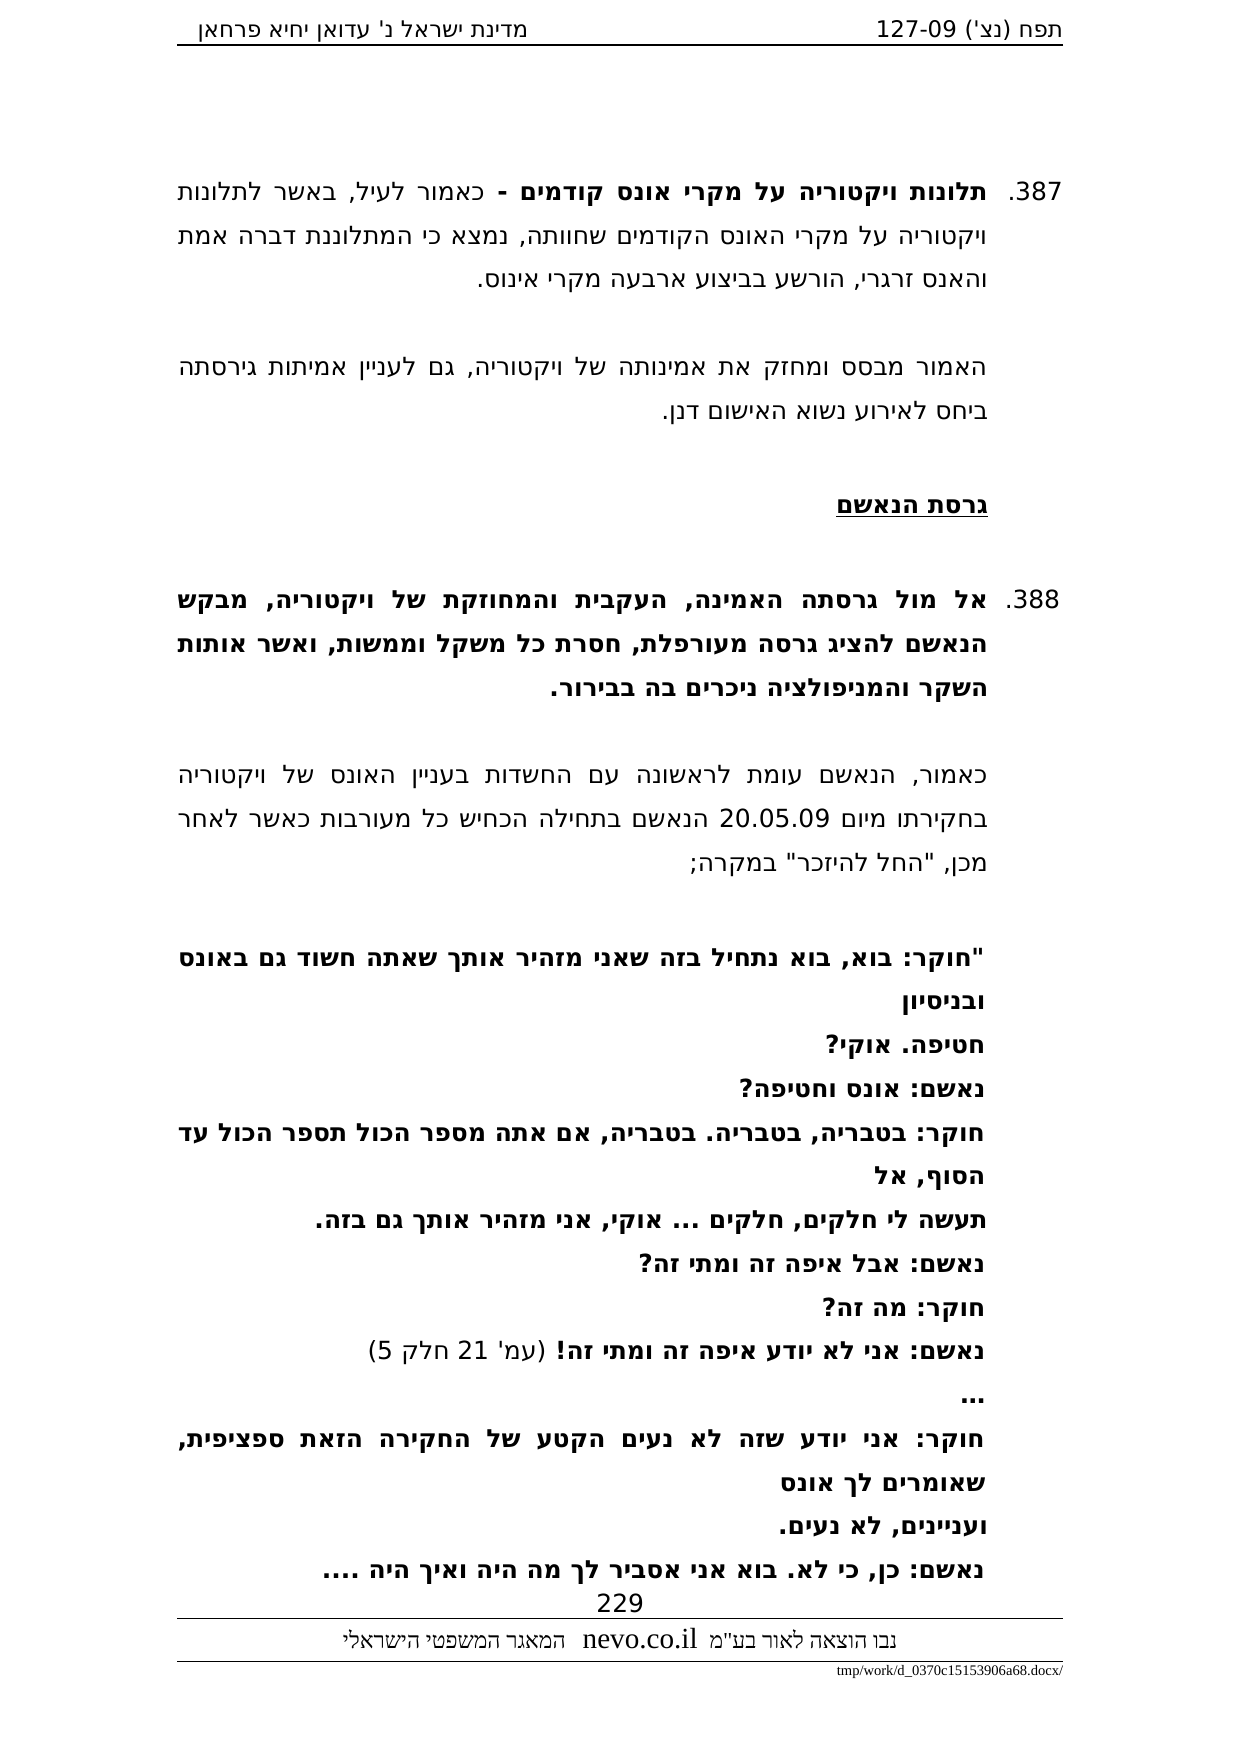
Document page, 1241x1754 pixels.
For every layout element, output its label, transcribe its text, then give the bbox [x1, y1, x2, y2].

text … [177, 1380, 985, 1409]
text נאשם: אני לא יודע איפה זה ומתי זה! (עמ' 21 חלק 5) [177, 1337, 985, 1366]
text תעשה לי חלקים, חלקים ... אוקי, אני מזהיר אותך גם בזה. [177, 1205, 1063, 1234]
text חוקר: מה זה? [177, 1293, 985, 1322]
text כאמור, הנאשם עומת לראשונה עם החשדות בעניין האונס של ויקטוריה בחקירתו מיום 20.05.09 הנאשם בתחילה הכחיש כל מעורבות כאשר לאחר מכן, "החל להיזכר" במקרה; [177, 717, 1063, 877]
subtitle גרסת הנאשם [177, 491, 1060, 520]
subtitle 388. אל מול גרסתה האמינה, העקבית והמחוזקת של ויקטוריה, מבקש הנאשם להציג גרסה מעורפלת, חסרת כל משקל וממשות, ואשר אותות השקר והמניפולציה ניכרים בה בבירור. [177, 586, 1060, 702]
text נאשם: אבל איפה זה ומתי זה? [177, 1249, 985, 1278]
text האמור מבסס ומחזק את אמינותה של ויקטוריה, גם לעניין אמיתות גירסתה ביחס לאירוע נשוא האישום דנן. [177, 308, 988, 425]
text ועניינים, לא נעים. [177, 1512, 1063, 1541]
text נאשם: אונס וחטיפה? [177, 1074, 985, 1103]
text "חוקר: בוא, בוא נתחיל בזה שאני מזהיר אותך שאתה חשוד גם באונס ובניסיון [177, 943, 985, 1016]
text חטיפה. אוקי? [177, 1030, 985, 1059]
text חוקר: בטבריה, בטבריה. בטבריה, אם אתה מספר הכול תספר הכול עד הסוף, אל [177, 1118, 985, 1191]
text 387. תלונות ויקטוריה על מקרי אונס קודמים - כאמור לעיל, באשר לתלונות ויקטוריה על מקרי האונס הקודמים שחוותה, נמצא כי המתלוננת דברה אמת והאנס זרגרי, הורשע בביצוע ארבעה מקרי אינוס. [177, 177, 1063, 294]
text חוקר: אני יודע שזה לא נעים הקטע של החקירה הזאת ספציפית, שאומרים לך אונס [177, 1424, 985, 1497]
text נאשם: כן, כי לא. בוא אני אסביר לך מה היה ואיך היה .... [177, 1555, 985, 1584]
